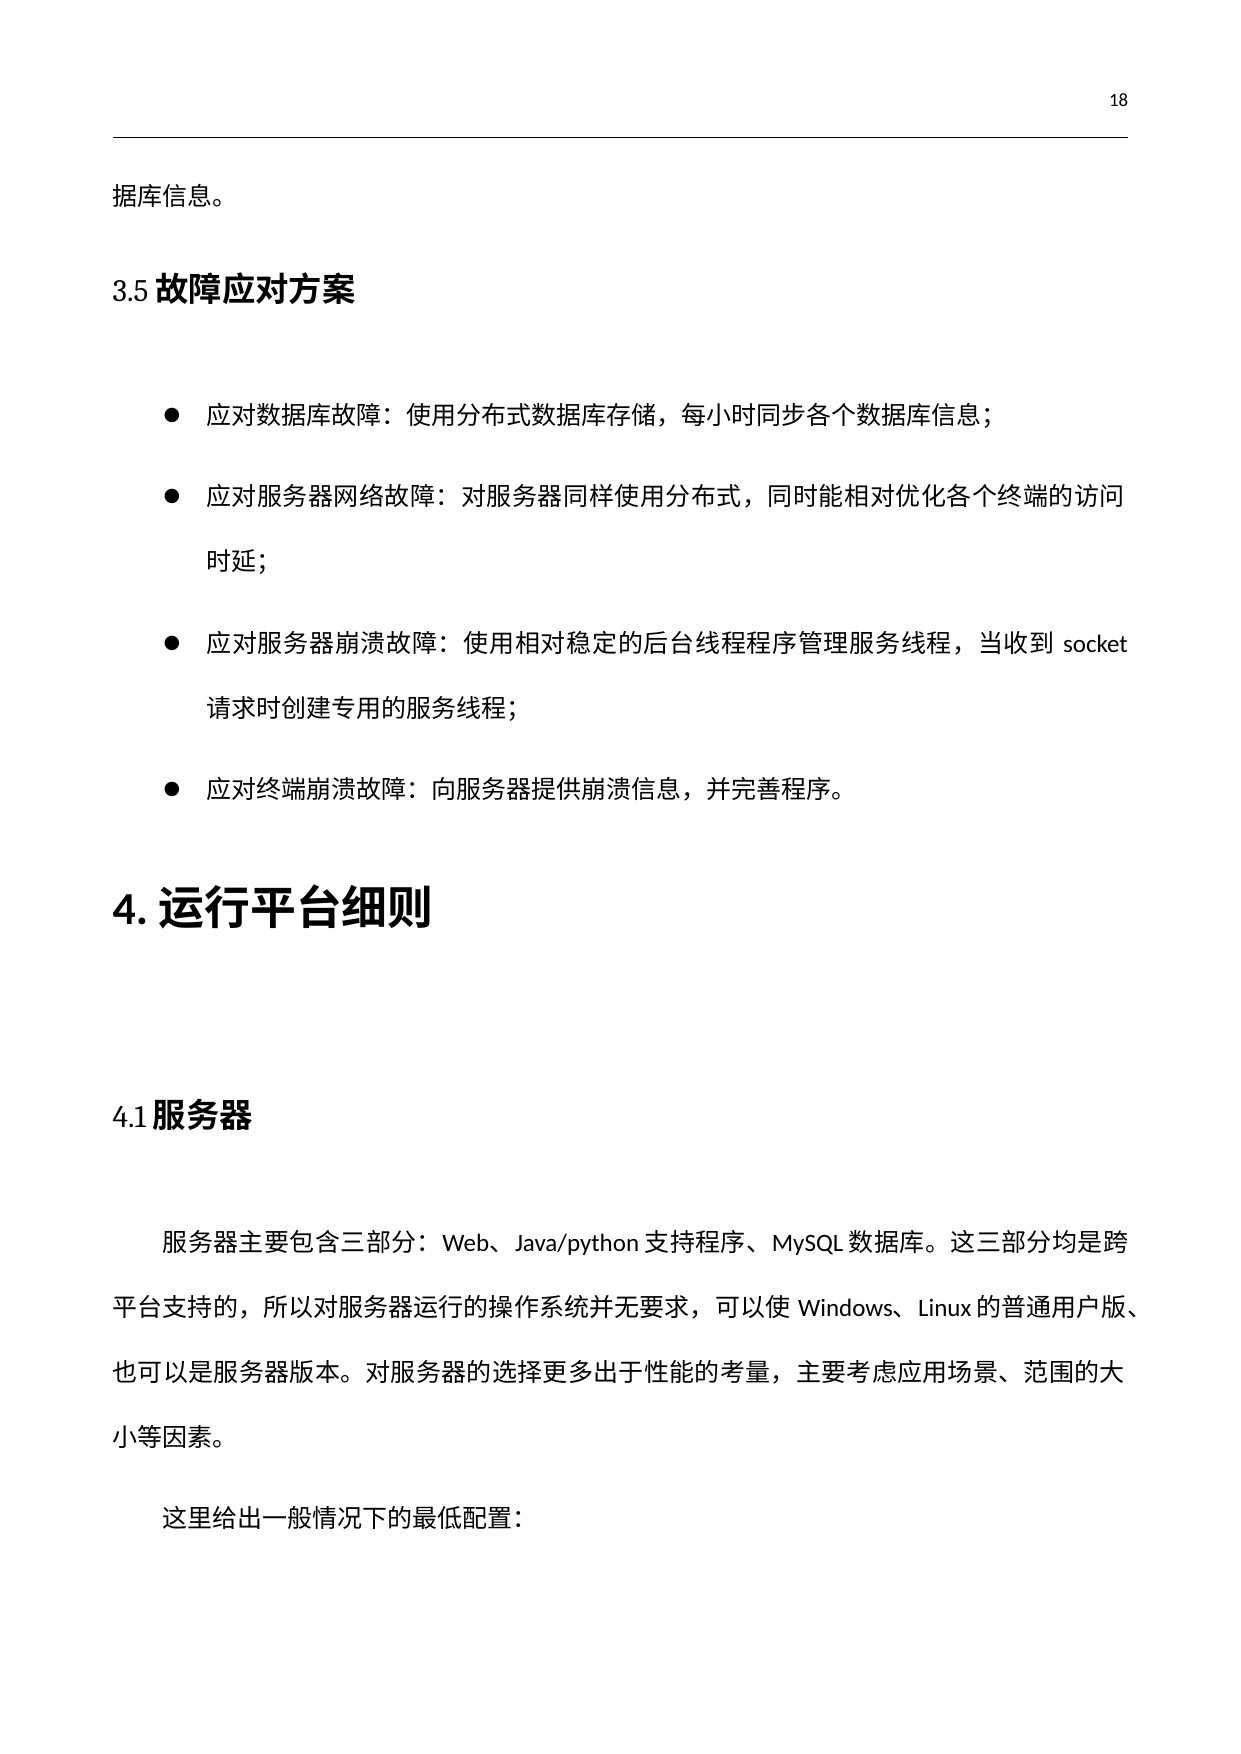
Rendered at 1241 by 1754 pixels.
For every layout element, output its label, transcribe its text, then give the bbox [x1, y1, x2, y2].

list 应对服务器网络故障：对服务器同样使用分布式，同时能相对优化各个终端的访问时延； [162, 462, 1128, 592]
list 应对终端崩溃故障：向服务器提供崩溃信息，并完善程序。 [162, 755, 1128, 820]
list 应对服务器崩溃故障：使用相对稳定的后台线程程序管理服务线程，当收到socket请求时创建专用的服务线程； [162, 609, 1128, 739]
subtitle 4.1 服务器 [112, 1081, 1128, 1146]
text 以上更新频率含义为当前页面不刷新的情况下自动更新的频率，手动更新提供实时的数据库信息。 [112, 162, 1128, 227]
text 服务器主要包含三部分：Web、Java/python支持程序、MySQL数据库。这三部分均是跨平台支持的，所以对服务器运行的操作系统并无要求，可以使Windows、Linux的普通用户版、也可以是服务器版本。对服务器的选择更多出于性能的考量，主要考虑应用场景、范围的大小等因素。 [112, 1208, 1128, 1468]
text 这里给出一般情况下的最低配置： [112, 1484, 1128, 1549]
subtitle 4. 运行平台细则 [112, 855, 1128, 953]
list 应对数据库故障：使用分布式数据库存储，每小时同步各个数据库信息； [162, 381, 1128, 446]
subtitle 3.5 故障应对方案 [112, 254, 1128, 319]
